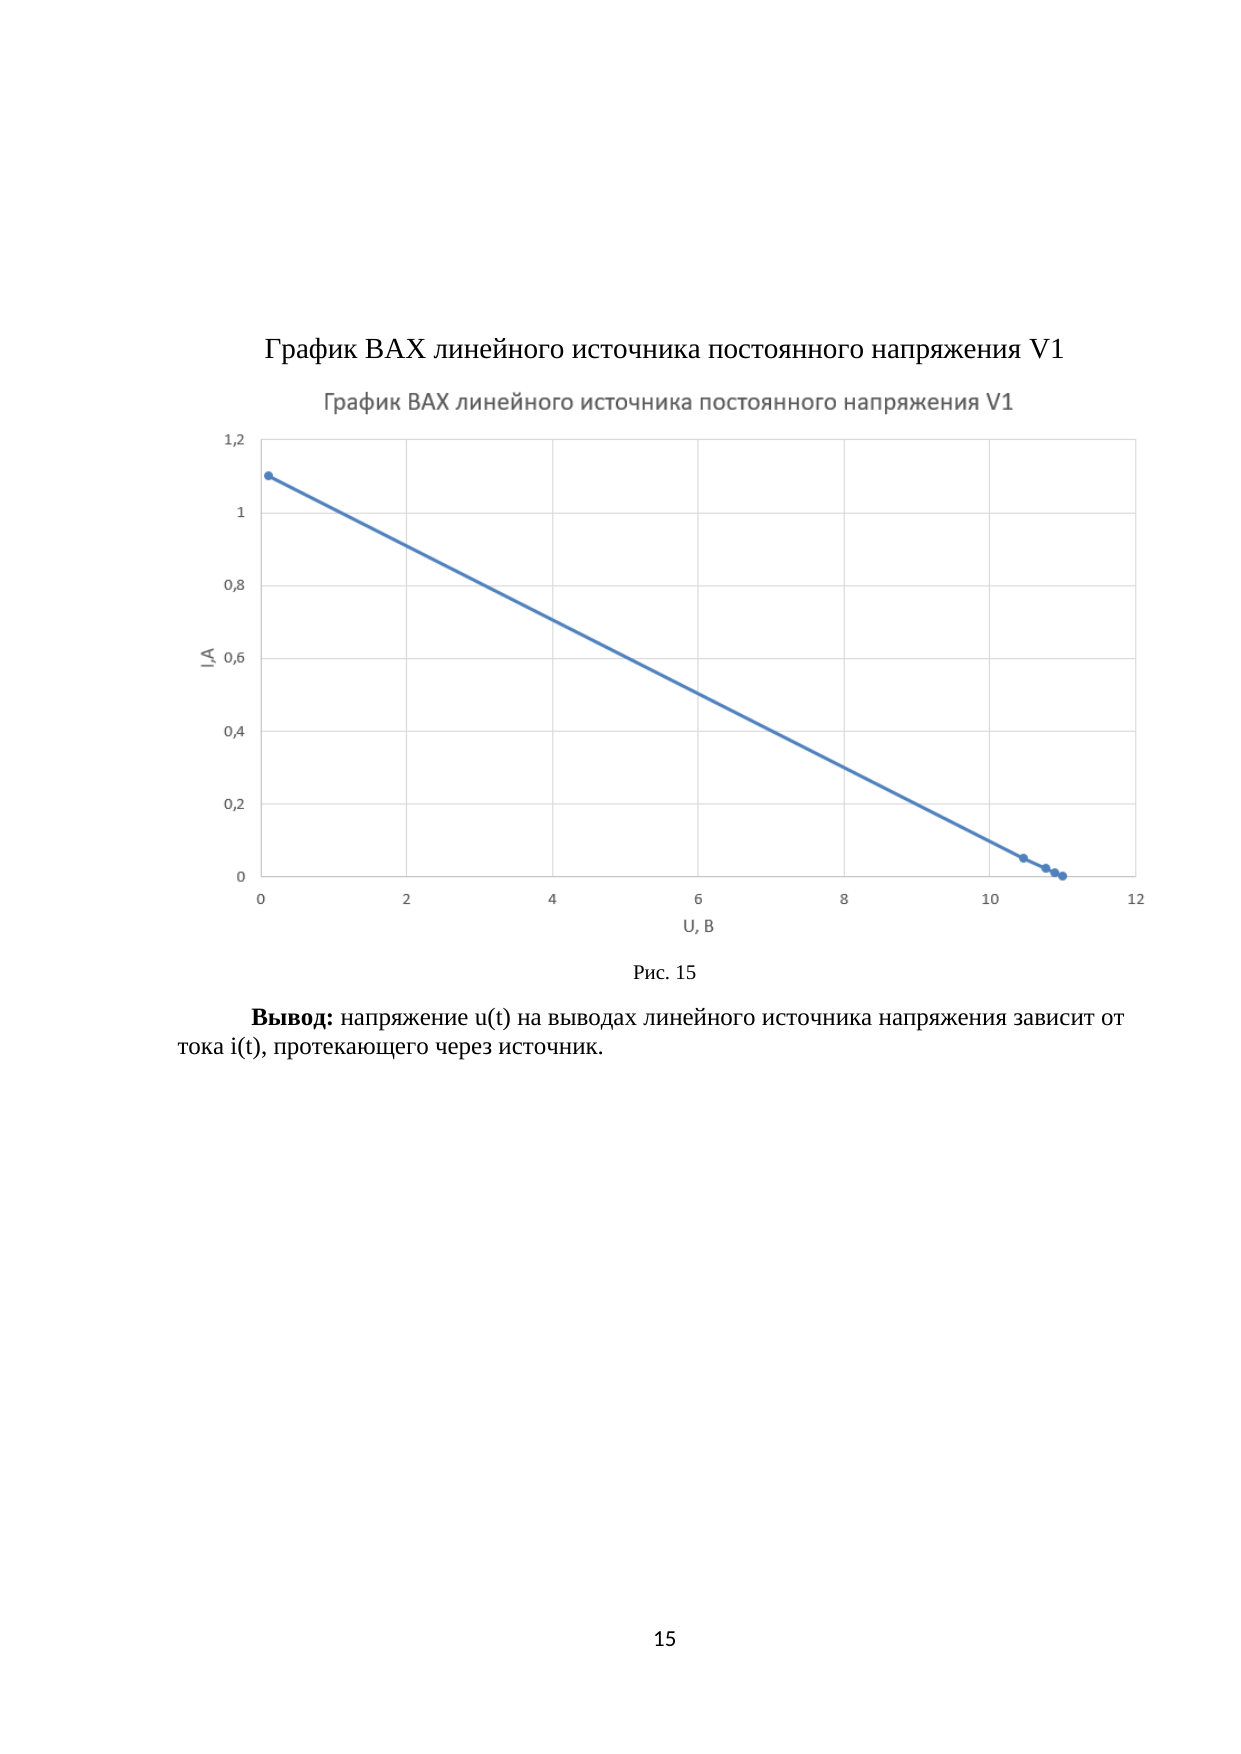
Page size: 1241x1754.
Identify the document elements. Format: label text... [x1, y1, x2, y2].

text Рис. 15 [177, 960, 1152, 984]
picture [177, 383, 1152, 941]
text График ВАХ линейного источника постоянного напряжения V1 [177, 331, 1152, 365]
text Вывод: напряжение u(t) на выводах линейного источника напряжения зависит от тока i(t), протекающего через источник. [177, 1002, 1152, 1060]
